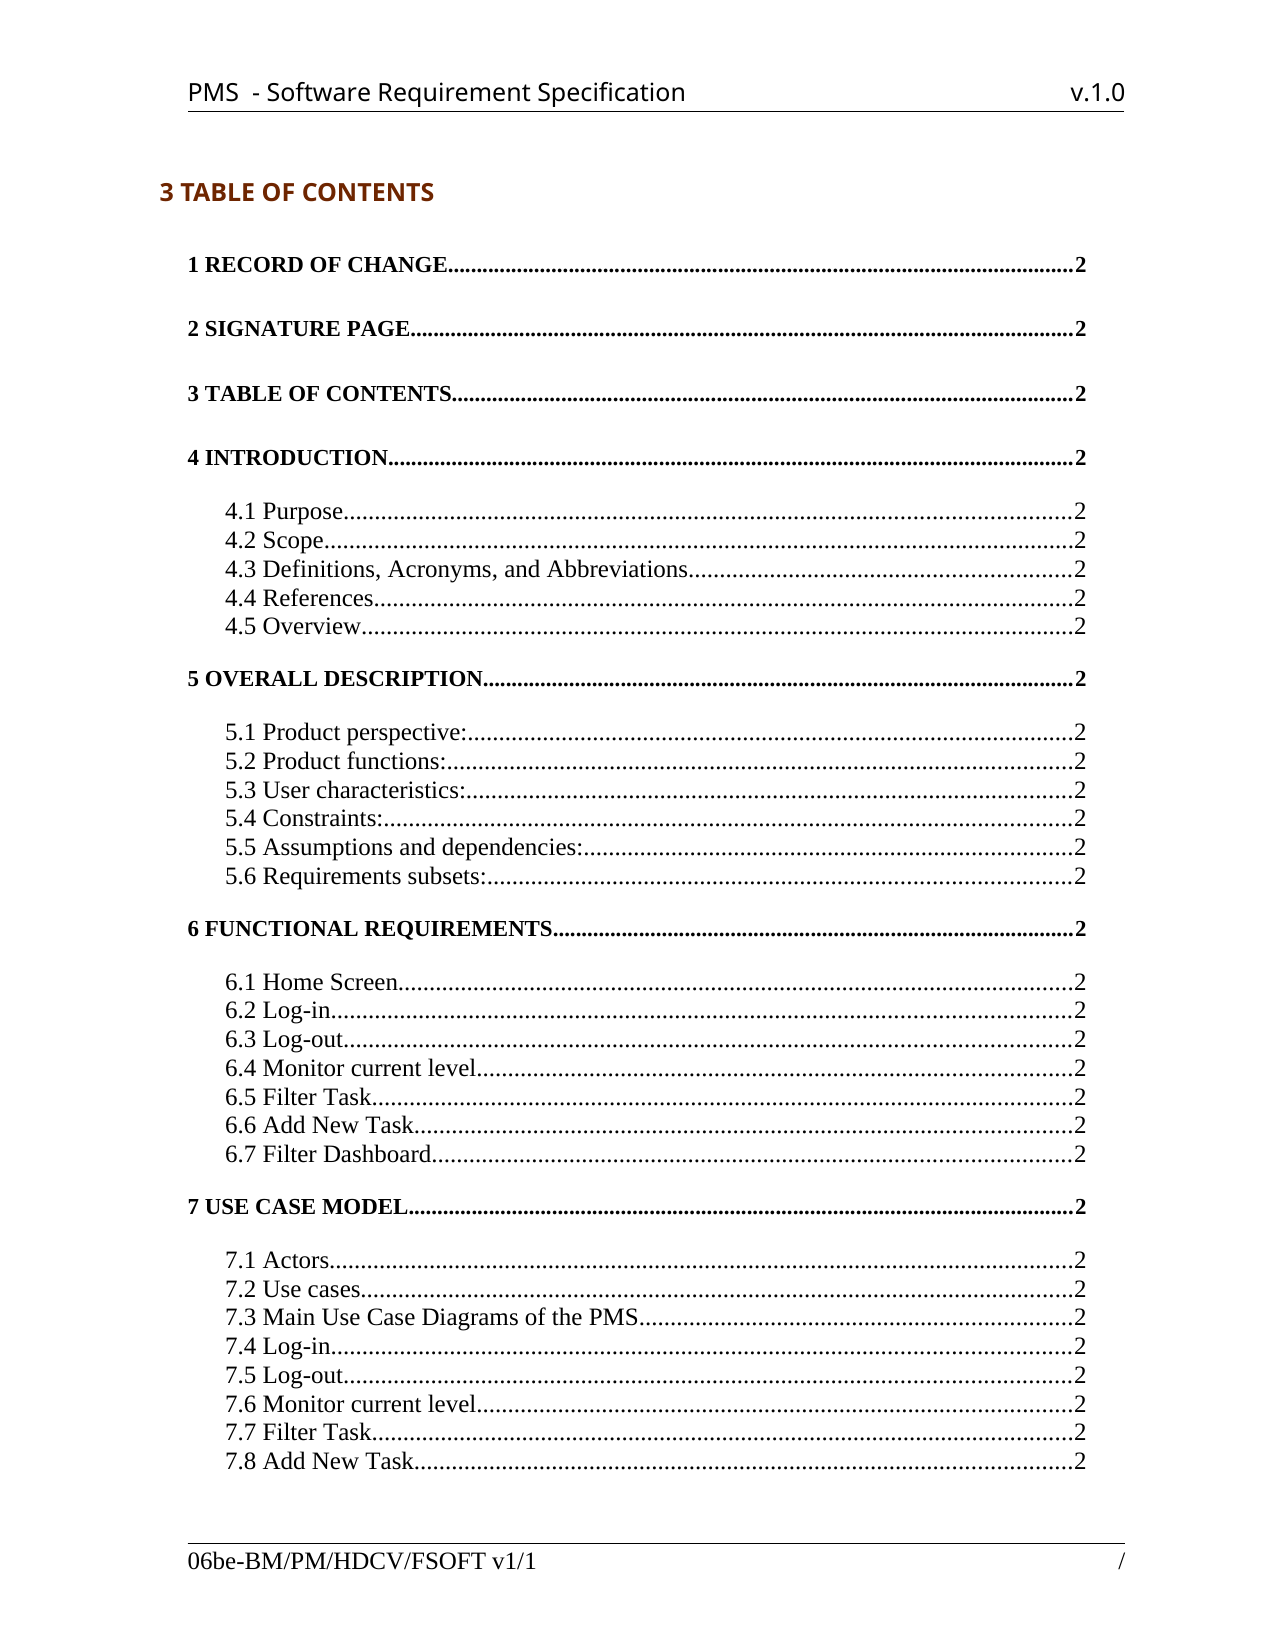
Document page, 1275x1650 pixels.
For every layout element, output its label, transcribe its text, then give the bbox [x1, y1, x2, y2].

text 5.4 Constraints: 2 [225, 803, 1125, 832]
subtitle 3 TABLE OF CONTENTS [159, 175, 1125, 209]
text 7 Use case model 2 [187, 1193, 1125, 1219]
text 7.6 Monitor current level 2 [225, 1389, 1125, 1417]
text 5.5 Assumptions and dependencies: 2 [225, 832, 1125, 861]
text 6.6 Add New Task 2 [225, 1110, 1125, 1139]
text 3 TABLE OF CONTENTS 2 [187, 380, 1125, 406]
text 6.4 Monitor current level 2 [225, 1053, 1125, 1082]
text 4.5 Overview 2 [225, 611, 1125, 640]
text 5.3 User characteristics: 2 [225, 775, 1125, 803]
text 4.3 Definitions, Acronyms, and Abbreviations 2 [225, 554, 1125, 583]
text 4 Introduction 2 [187, 444, 1125, 471]
text 6.1 Home Screen 2 [225, 967, 1125, 995]
text 7.1 Actors 2 [225, 1245, 1125, 1274]
text 5.6 Requirements subsets: 2 [225, 861, 1125, 890]
text 7.3 Main Use Case Diagrams of the PMS 2 [225, 1302, 1125, 1331]
text 7.4 Log-in 2 [225, 1331, 1125, 1360]
text 7.5 Log-out 2 [225, 1360, 1125, 1389]
text 4.2 Scope 2 [225, 525, 1125, 554]
text 6.2 Log-in 2 [225, 995, 1125, 1024]
text 7.8 Add New Task 2 [225, 1446, 1125, 1475]
text 1 Record of change 2 [187, 251, 1125, 277]
text 7.7 Filter Task 2 [225, 1417, 1125, 1446]
text 2 SIGNATURE PAGE 2 [187, 316, 1125, 342]
text 6.7 Filter Dashboard 2 [225, 1139, 1125, 1168]
text 4.4 References 2 [225, 583, 1125, 611]
text 7.2 Use cases 2 [225, 1274, 1125, 1302]
text 5.2 Product functions: 2 [225, 746, 1125, 775]
text 5.1 Product perspective: 2 [225, 717, 1125, 746]
text 6.3 Log-out 2 [225, 1024, 1125, 1053]
text 6 FUNCTIONAL Requirements 2 [187, 915, 1125, 941]
text 4.1 Purpose 2 [225, 496, 1125, 525]
text 5 Overall Description 2 [187, 665, 1125, 692]
text 6.5 Filter Task 2 [225, 1082, 1125, 1110]
